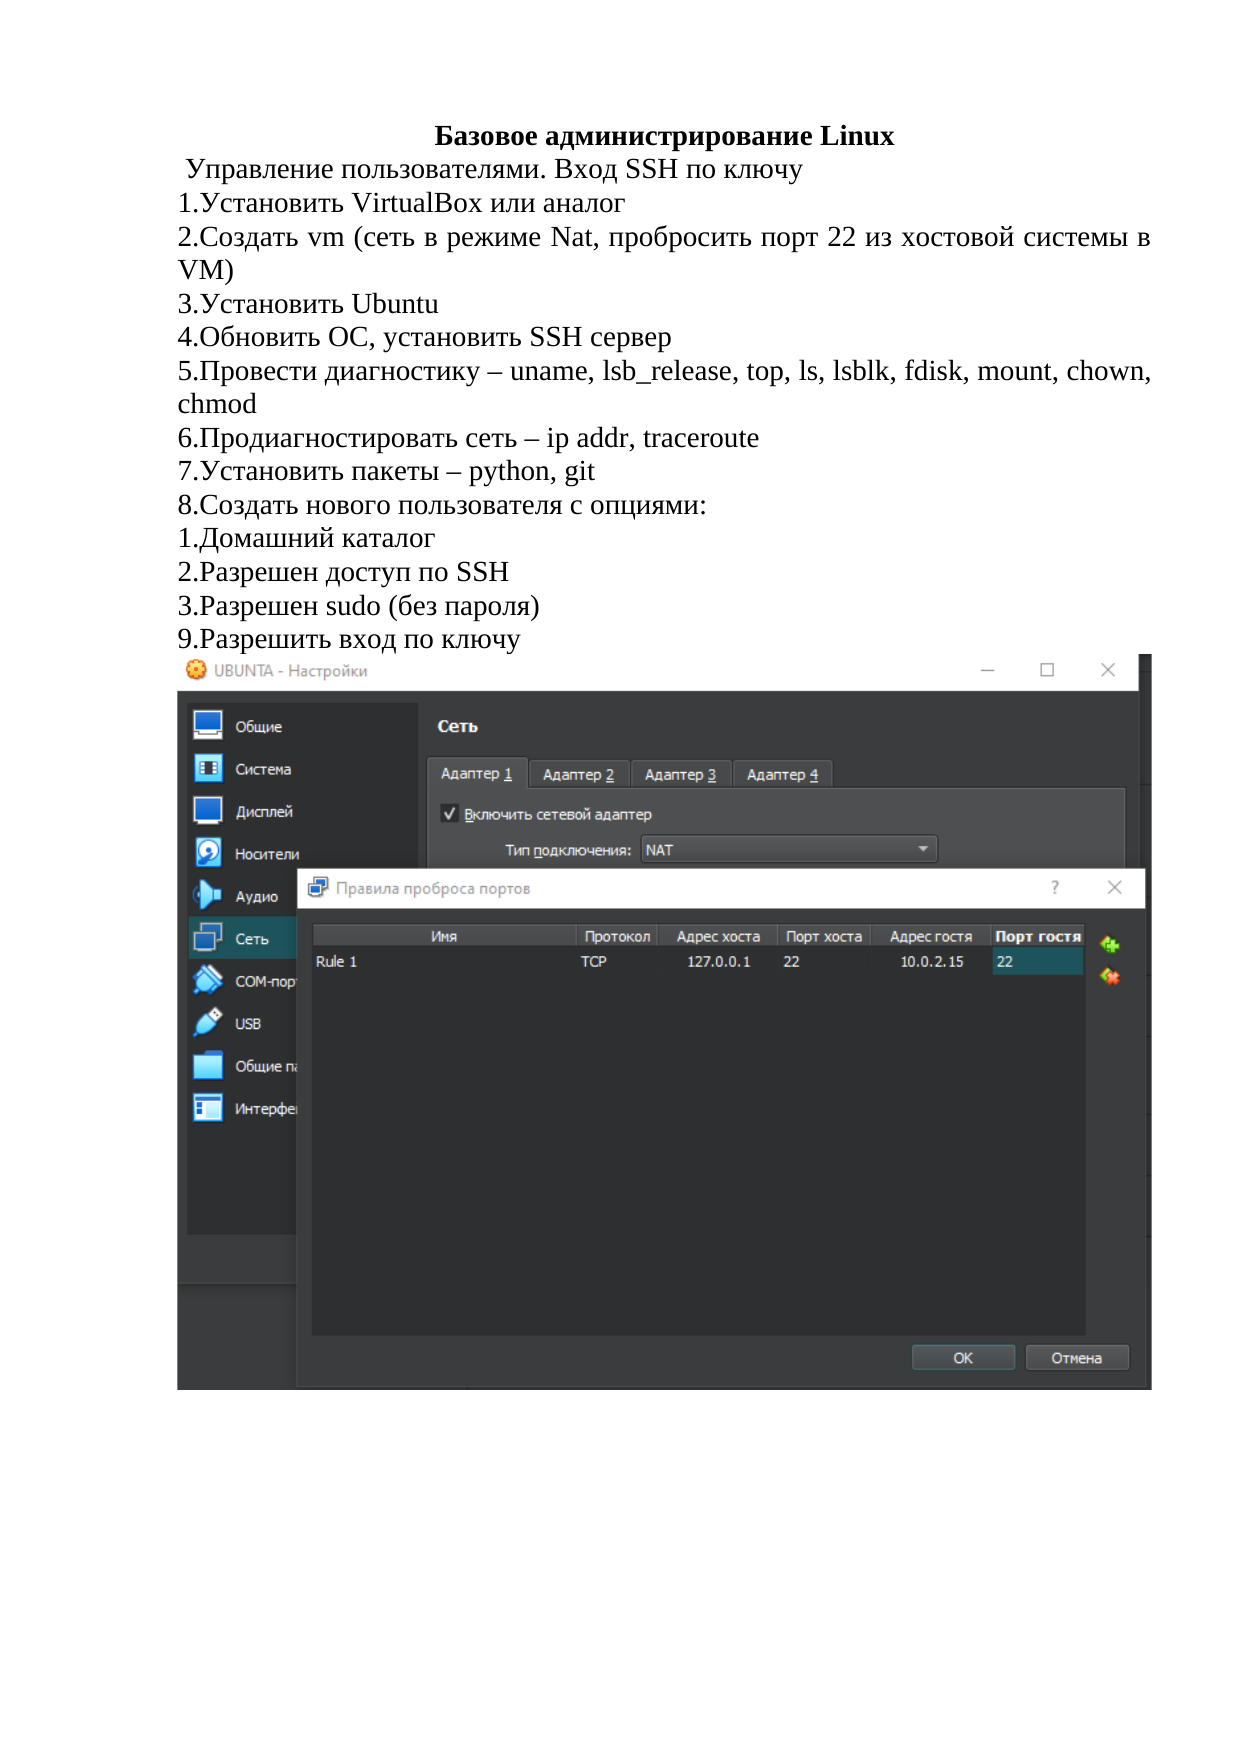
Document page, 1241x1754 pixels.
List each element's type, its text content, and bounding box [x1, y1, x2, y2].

text 5.Провести диагностику – uname, lsb_release, top, ls, lsblk, fdisk, mount, chown, chmod [177, 353, 1152, 420]
text Управление пользователями. Вход SSH по ключу [177, 152, 1152, 185]
text 7.Установить пакеты – python, git [177, 453, 1152, 487]
text 2.Создать vm (сеть в режиме Nat, пробросить порт 22 из хостовой системы в VM) [177, 219, 1152, 286]
text Базовое администрирование Linux [177, 118, 1152, 152]
text 6.Продиагностировать сеть – ip addr, traceroute [177, 420, 1152, 453]
text 8.Создать нового пользователя с опциями: [177, 487, 1152, 521]
text 3.Установить Ubuntu [177, 286, 1152, 319]
text 1.Домашний каталог [177, 521, 1152, 554]
text 3.Разрешен sudo (без пароля) [177, 588, 1152, 621]
picture [177, 654, 1152, 1390]
text 4.Обновить ОС, установить SSH сервер [177, 319, 1152, 353]
text 2.Разрешен доступ по SSH [177, 554, 1152, 588]
text 1.Установить VirtualBox или аналог [177, 185, 1152, 219]
text 9.Разрешить вход по ключу [177, 621, 1152, 654]
